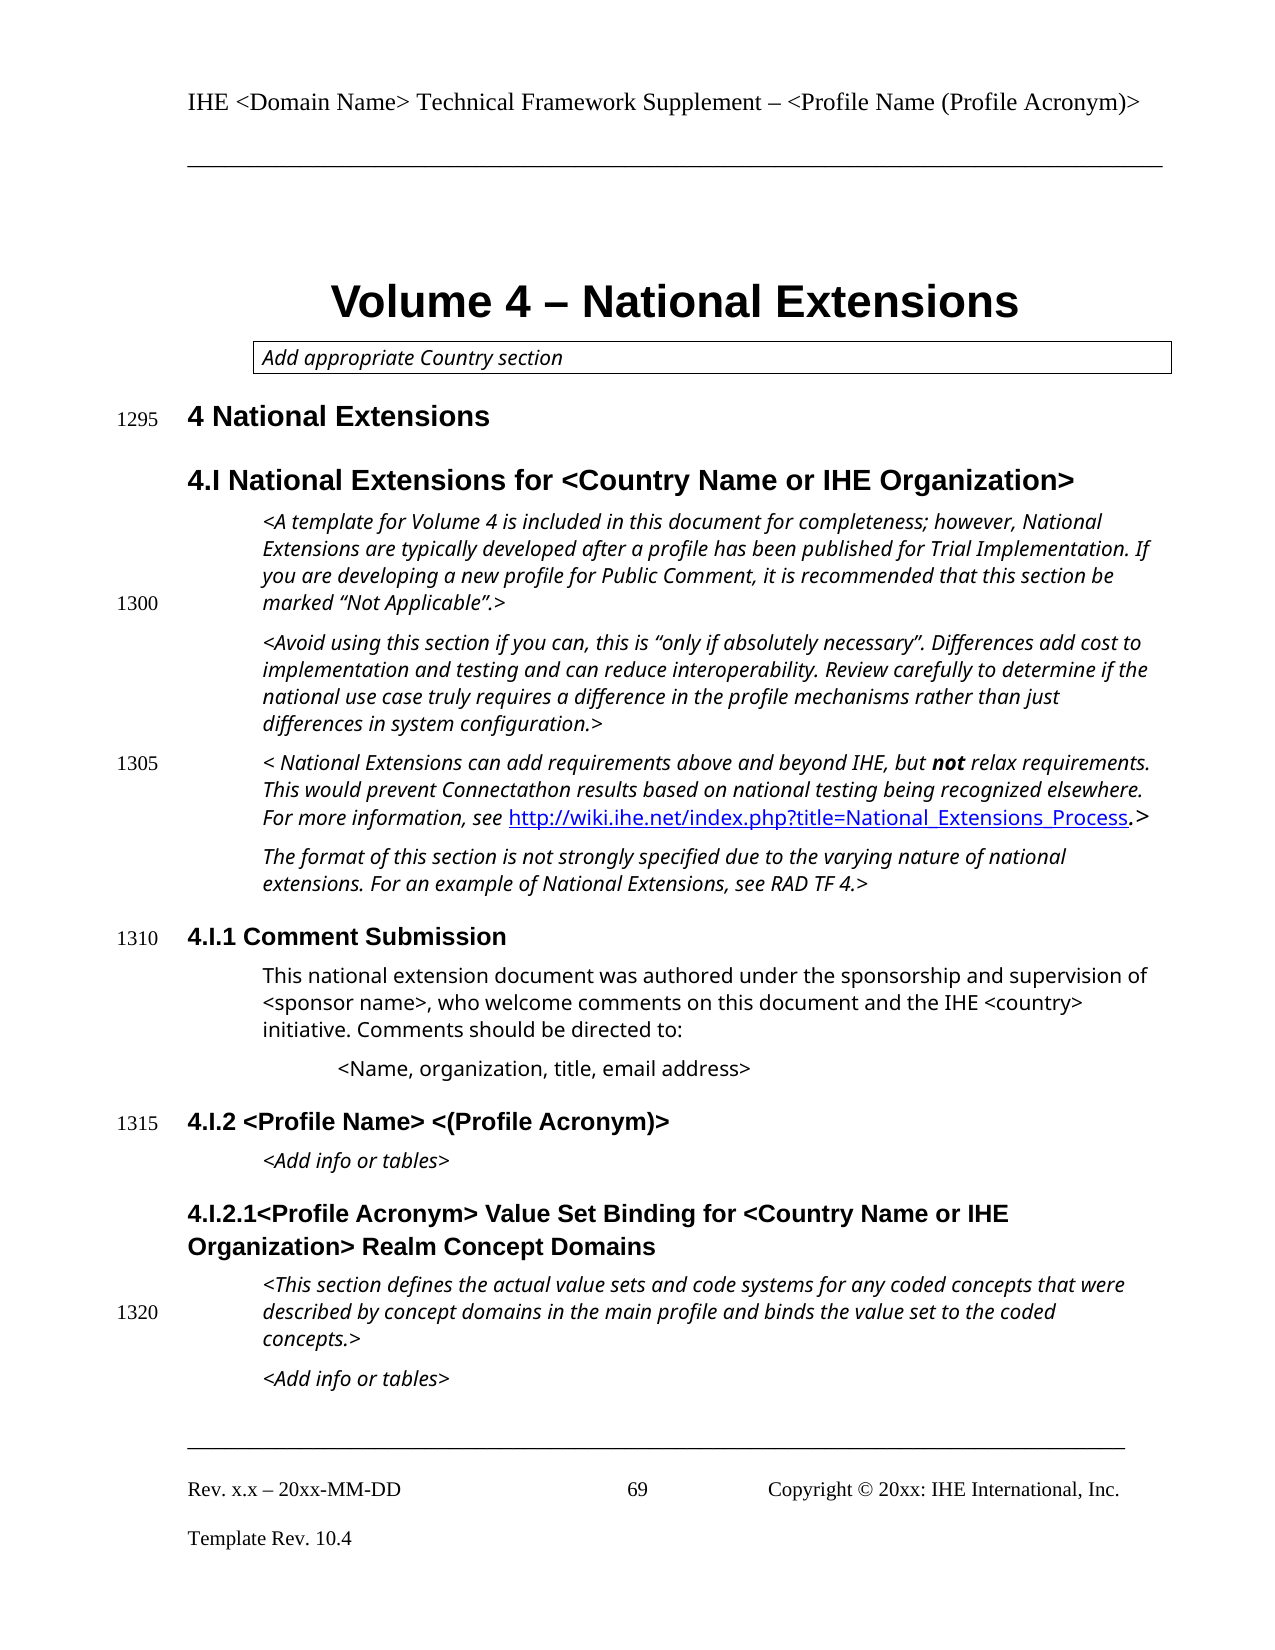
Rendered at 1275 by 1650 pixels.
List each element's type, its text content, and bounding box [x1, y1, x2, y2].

subtitle 4.I.2 <Profile Name> <(Profile Acronym)> [187, 1107, 1162, 1136]
text Add appropriate Country section [254, 342, 1171, 373]
text <Name, organization, title, email address> [262, 1055, 1162, 1082]
title Volume 4 – National Extensions [187, 274, 1162, 327]
text <Avoid using this section if you can, this is “only if absolutely necessary”. Differences add cost to implementation and testing and can reduce interoperability. Review carefully to determine if the national use case truly requires a difference in the profile mechanisms rather than just differences in system configuration.> [262, 628, 1162, 737]
text The format of this section is not strongly specified due to the varying nature of national extensions. For an example of National Extensions, see RAD TF 4.> [262, 843, 1162, 897]
text <A template for Volume 4 is included in this document for completeness; however, National Extensions are typically developed after a profile has been published for Trial Implementation. If you are developing a new profile for Public Comment, it is recommended that this section be marked “Not Applicable”.> [262, 507, 1162, 616]
subtitle 4.I.1 Comment Submission [187, 922, 1162, 951]
subtitle 4.I National Extensions for <Country Name or IHE Organization> [187, 463, 1162, 496]
text <Add info or tables> [262, 1364, 1162, 1392]
subtitle 4.I.2.1<Profile Acronym> Value Set Binding for <Country Name or IHE Organization> Realm Concept Domains [187, 1198, 1162, 1260]
text This national extension document was authored under the sponsorship and supervision of <sponsor name>, who welcome comments on this document and the IHE <country> initiative. Comments should be directed to: [262, 961, 1162, 1043]
text <Add info or tables> [262, 1146, 1162, 1173]
text < National Extensions can add requirements above and beyond IHE, but not relax requirements. This would prevent Connectathon results based on national testing being recognized elsewhere. For more information, see http://wiki.ihe.net/index.php?title=National_Extensions_Process.> [262, 749, 1162, 830]
subtitle 4 National Extensions [187, 399, 1162, 433]
text <This section defines the actual value sets and code systems for any coded concepts that were described by concept domains in the main profile and binds the value set to the coded concepts.> [262, 1271, 1162, 1352]
